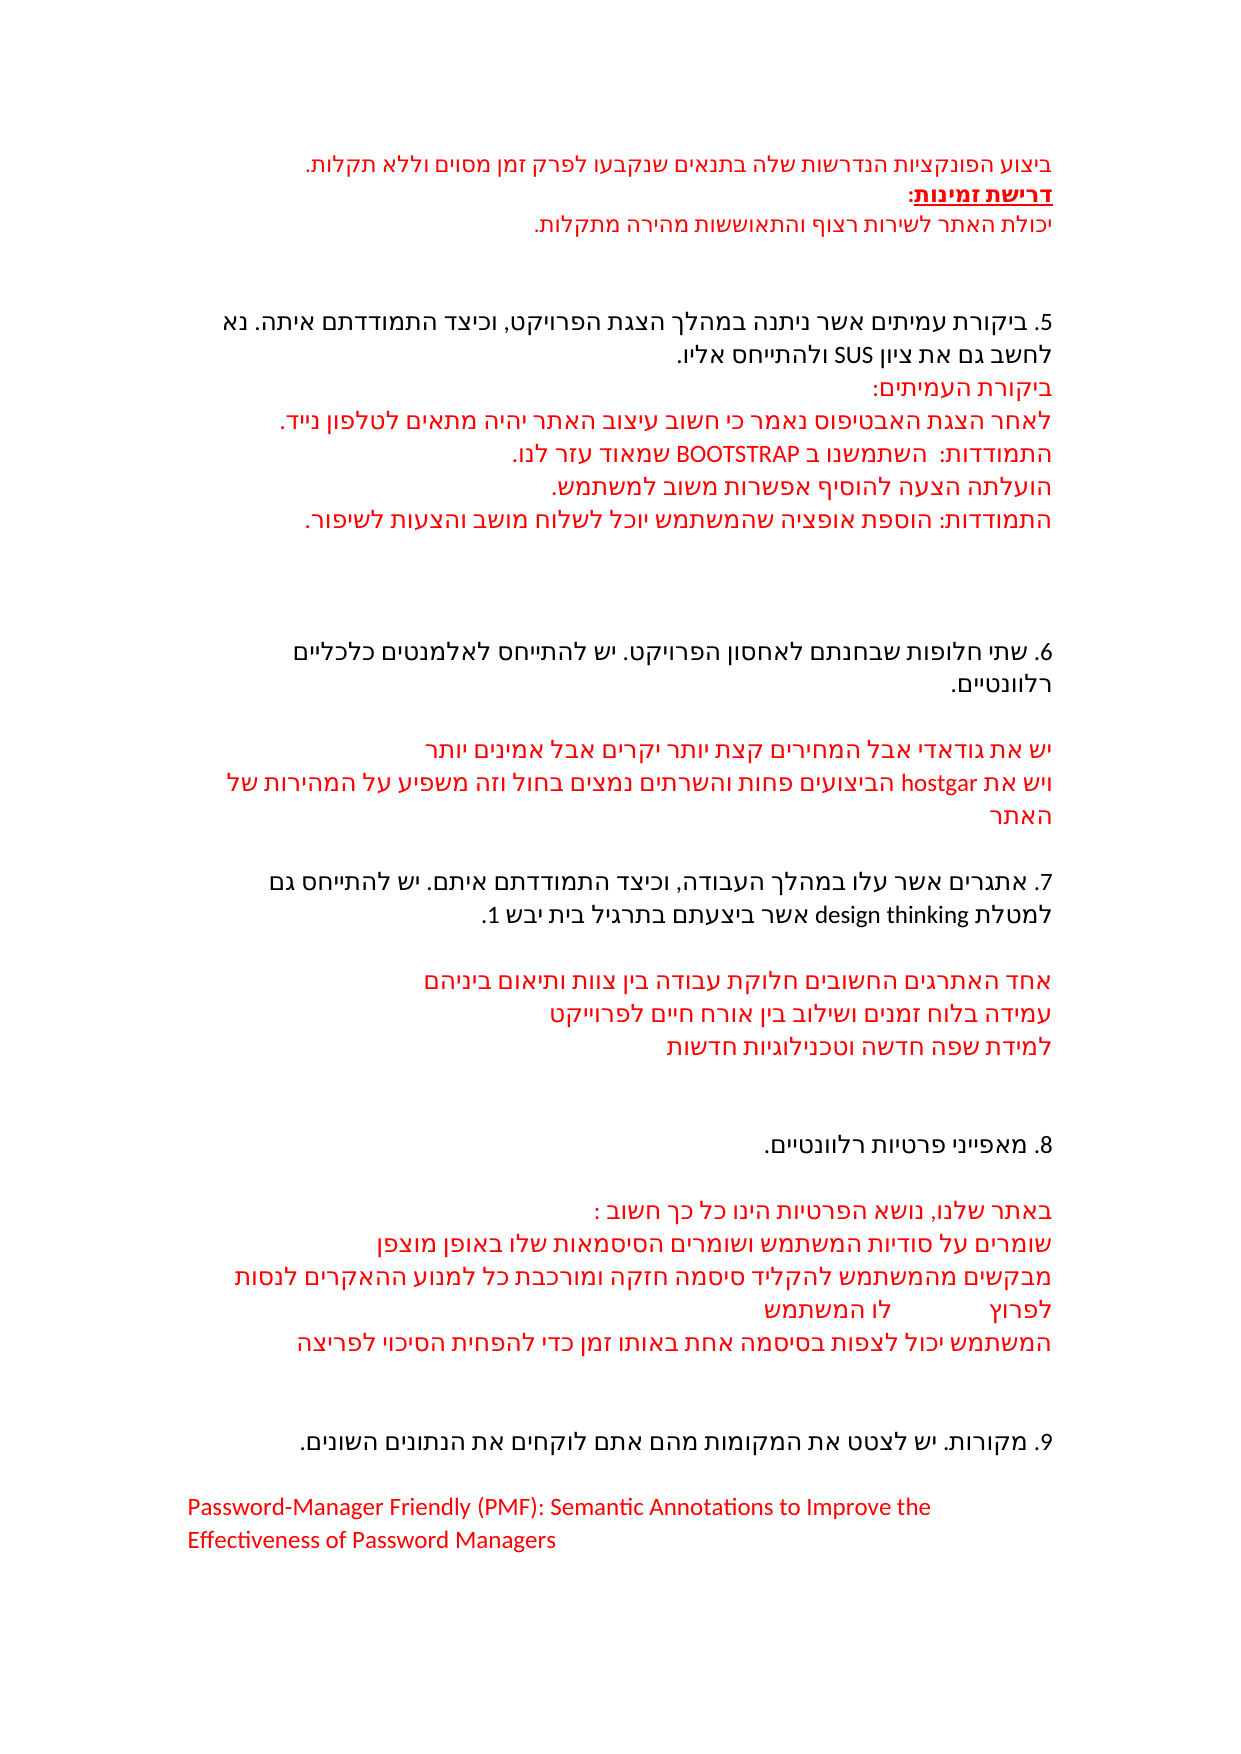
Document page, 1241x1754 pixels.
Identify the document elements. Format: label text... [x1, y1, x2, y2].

text ביצוע הפונקציות הנדרשות שלה בתנאים שנקבעו לפרק זמן מסוים וללא תקלות. [187, 150, 1053, 178]
text לאחר הצגת האבטיפוס נאמר כי חשוב עיצוב האתר יהיה מתאים לטלפון נייד. [187, 405, 1053, 436]
text ביקורת העמיתים: [187, 372, 1053, 403]
text 8. מאפייני פרטיות רלוונטיים. [187, 1129, 1053, 1160]
text דרישת זמינות: [187, 180, 1053, 208]
text למידת שפה חדשה וטכנילוגיות חדשות [187, 1031, 1053, 1061]
text Password-Manager Friendly (PMF): Semantic Annotations to Improve the Effectiveness of Password Managers [187, 1491, 1053, 1555]
text עמידה בלוח זמנים ושילוב בין אורח חיים לפרוייקט [187, 998, 1053, 1028]
text התמודדות: השתמשנו ב BOOTSTRAP שמאוד עזר לנו. [187, 438, 1053, 469]
text ויש את hostgar הביצועים פחות והשרתים נמצים בחול וזה משפיע על המהירות של האתר [187, 767, 1053, 831]
text מבקשים מהמשתמש להקליד סיסמה חזקה ומורכבת כל למנוע ההאקרים לנסות לפרוץ לו המשתמש [187, 1261, 1053, 1324]
text התמודדות: הוספת אופציה שהמשתמש יוכל לשלוח מושב והצעות לשיפור. [187, 504, 1053, 534]
text יכולת האתר לשירות רצוף והתאוששות מהירה מתקלות. [187, 210, 1053, 238]
text שומרים על סודיות המשתמש ושומרים הסיסמאות שלו באופן מוצפן [187, 1228, 1053, 1259]
text 9. מקורות. יש לצטט את המקומות מהם אתם לוקחים את הנתונים השונים. [187, 1426, 1053, 1456]
text אחד האתרגים החשובים חלוקת עבודה בין צוות ותיאום ביניהם [187, 965, 1053, 995]
text הועלתה הצעה להוסיף אפשרות משוב למשתמש. [187, 471, 1053, 502]
text 5. ביקורת עמיתים אשר ניתנה במהלך הצגת הפרויקט, וכיצד התמודדתם איתה. נא לחשב גם את ציון SUS ולהתייחס אליו. [187, 306, 1053, 370]
text 7. אתגרים אשר עלו במהלך העבודה, וכיצד התמודדתם איתם. יש להתייחס גם למטלת design thinking אשר ביצעתם בתרגיל בית יבש 1. [187, 866, 1053, 929]
text באתר שלנו, נושא הפרטיות הינו כל כך חשוב : [187, 1195, 1053, 1226]
text יש את גודאדי אבל המחירים קצת יותר יקרים אבל אמינים יותר [187, 734, 1053, 765]
text המשתמש יכול לצפות בסיסמה אחת באותו זמן כדי להפחית הסיכוי לפריצה [187, 1327, 1053, 1357]
text 6. שתי חלופות שבחנתם לאחסון הפרויקט. יש להתייחס לאלמנטים כלכליים רלוונטיים. [187, 636, 1053, 699]
